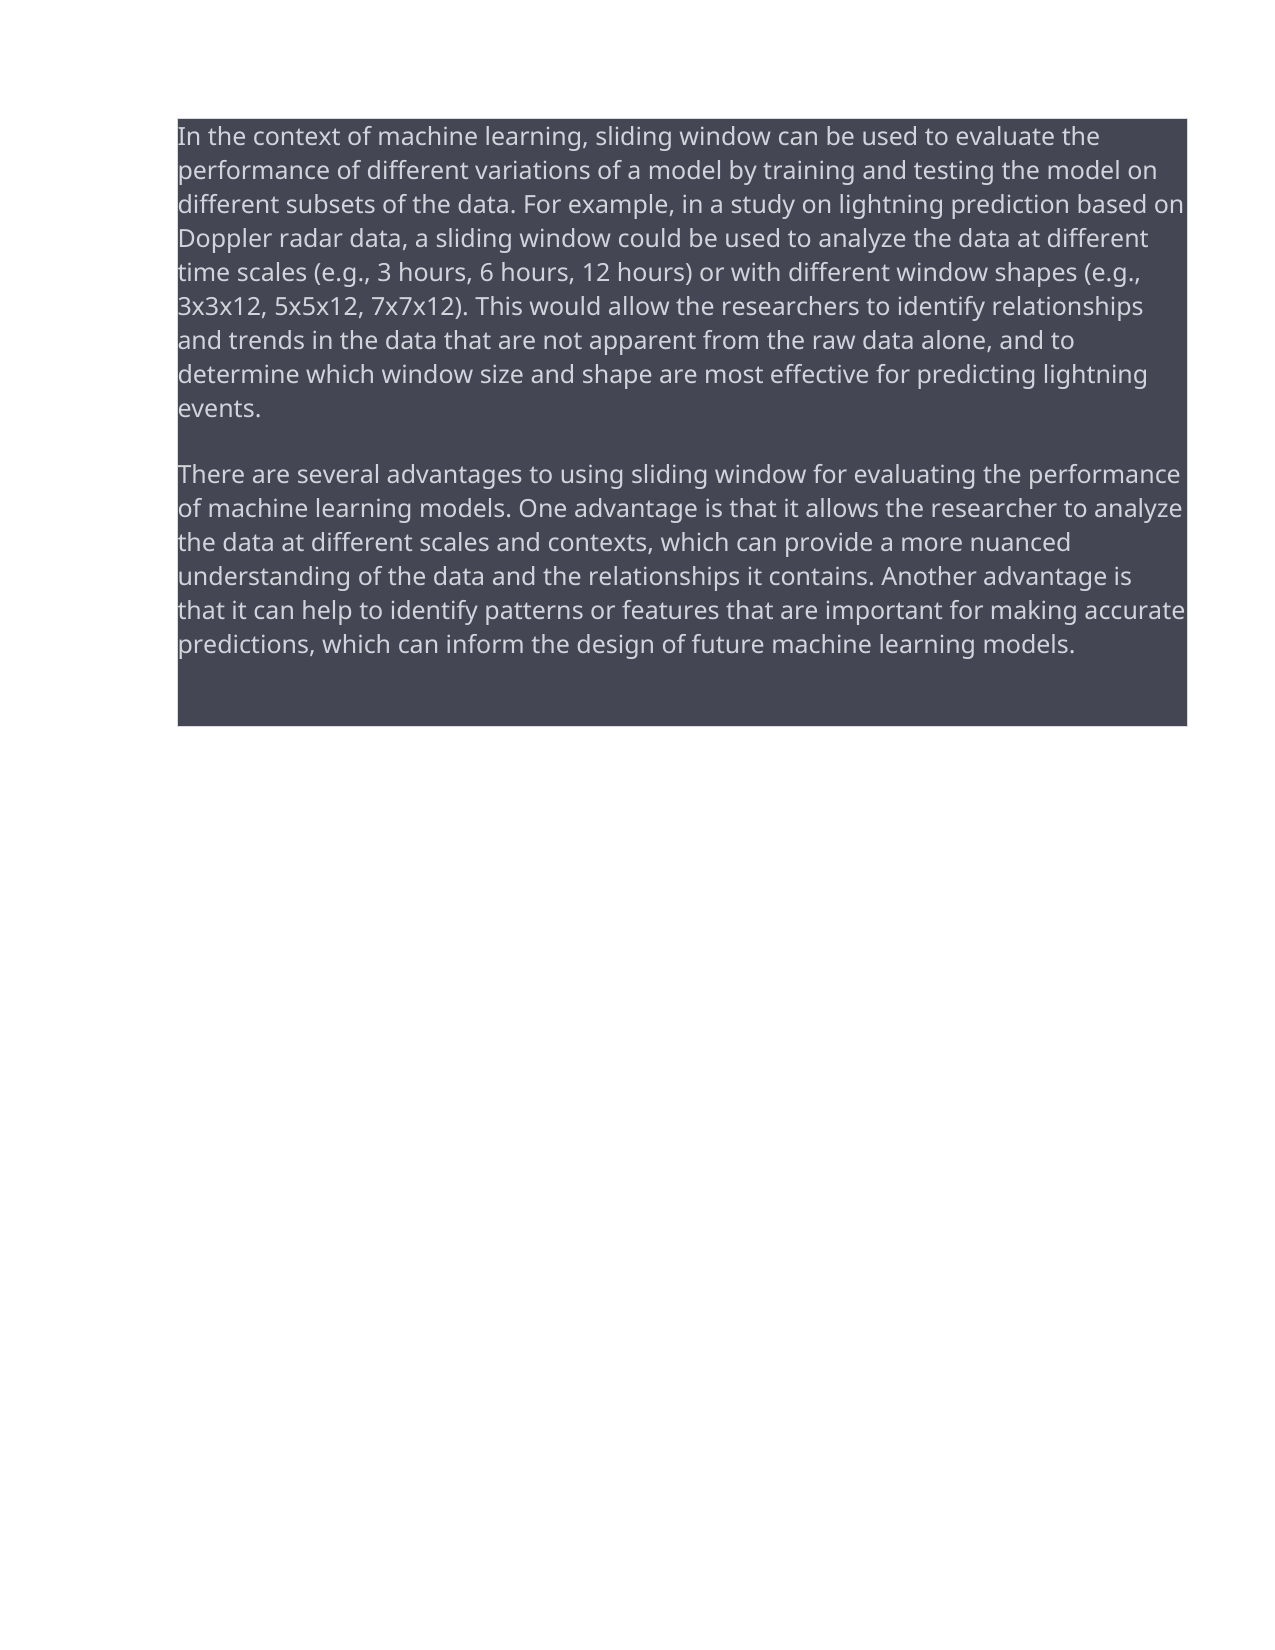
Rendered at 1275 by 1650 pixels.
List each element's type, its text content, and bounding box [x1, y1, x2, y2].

text In the context of machine learning, sliding window can be used to evaluate the performance of different variations of a model by training and testing the model on different subsets of the data. For example, in a study on lightning prediction based on Doppler radar data, a sliding window could be used to analyze the data at different time scales (e.g., 3 hours, 6 hours, 12 hours) or with different window shapes (e.g., 3x3x12, 5x5x12, 7x7x12). This would allow the researchers to identify relationships and trends in the data that are not apparent from the raw data alone, and to determine which window size and shape are most effective for predicting lightning events. [178, 119, 1187, 425]
text There are several advantages to using sliding window for evaluating the performance of machine learning models. One advantage is that it allows the researcher to analyze the data at different scales and contexts, which can provide a more nuanced understanding of the data and the relationships it contains. Another advantage is that it can help to identify patterns or features that are important for making accurate predictions, which can inform the design of future machine learning models. [178, 456, 1187, 661]
